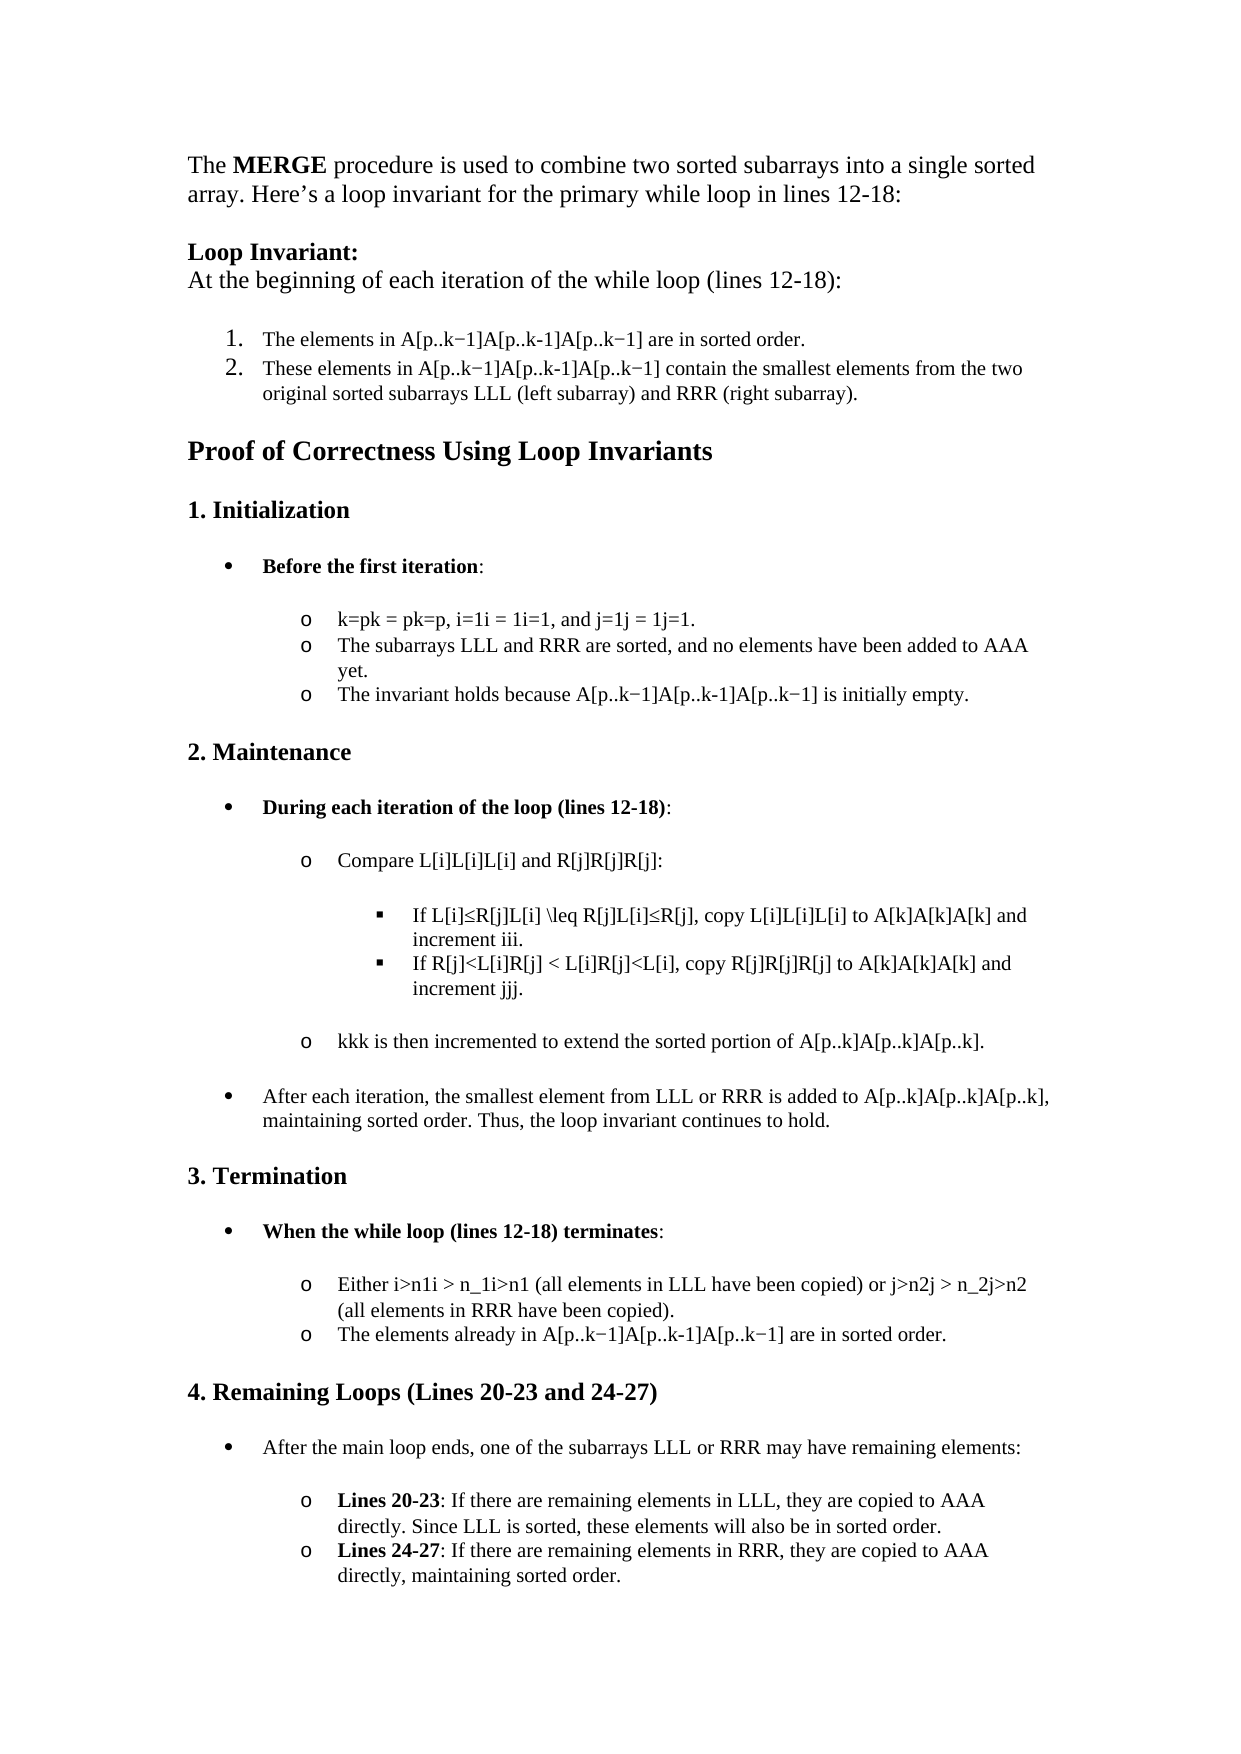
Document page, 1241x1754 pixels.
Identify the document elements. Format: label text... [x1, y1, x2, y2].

list Compare L[i]L[i]L[i] and R[j]R[j]R[j]: [300, 848, 1053, 874]
text Loop Invariant: At the beginning of each iteration of the while loop (lines 12-18): [187, 237, 1053, 294]
list Before the first iteration: [225, 553, 1053, 578]
list After the main loop ends, one of the subarrays LLL or RRR may have remaining elements: [225, 1434, 1053, 1459]
subtitle Proof of Correctness Using Loop Invariants [187, 434, 1053, 466]
list These elements in A[p..k−1]A[p..k-1]A[p..k−1] contain the smallest elements from the two original sorted subarrays LLL (left subarray) and RRR (right subarray). [225, 352, 1053, 405]
list The invariant holds because A[p..k−1]A[p..k-1]A[p..k−1] is initially empty. [300, 682, 1053, 708]
list Lines 24-27: If there are remaining elements in RRR, they are copied to AAA directly, maintaining sorted order. [300, 1538, 1053, 1587]
subtitle 2. Maintenance [187, 737, 1053, 766]
subtitle 1. Initialization [187, 496, 1053, 524]
list The elements in A[p..k−1]A[p..k-1]A[p..k−1] are in sorted order. [225, 323, 1053, 352]
list Lines 20-23: If there are remaining elements in LLL, they are copied to AAA directly. Since LLL is sorted, these elements will also be in sorted order. [300, 1488, 1053, 1538]
list The subarrays LLL and RRR are sorted, and no elements have been added to AAA yet. [300, 632, 1053, 682]
list After each iteration, the smallest element from LLL or RRR is added to A[p..k]A[p..k]A[p..k], maintaining sorted order. Thus, the loop invariant continues to hold. [225, 1083, 1053, 1132]
subtitle 3. Termination [187, 1161, 1053, 1189]
list During each iteration of the loop (lines 12-18): [225, 795, 1053, 819]
list If R[j]<L[i]R[j] < L[i]R[j]<L[i], copy R[j]R[j]R[j] to A[k]A[k]A[k] and increment jjj. [375, 951, 1053, 999]
list If L[i]≤R[j]L[i] \leq R[j]L[i]≤R[j], copy L[i]L[i]L[i] to A[k]A[k]A[k] and increment iii. [375, 903, 1053, 951]
list When the while loop (lines 12-18) terminates: [225, 1219, 1053, 1243]
list kkk is then incremented to extend the sorted portion of A[p..k]A[p..k]A[p..k]. [300, 1029, 1053, 1054]
list The elements already in A[p..k−1]A[p..k-1]A[p..k−1] are in sorted order. [300, 1322, 1053, 1347]
list Either i>n1i > n_1i>n1​ (all elements in LLL have been copied) or j>n2j > n_2j>n2​ (all elements in RRR have been copied). [300, 1272, 1053, 1322]
subtitle 4. Remaining Loops (Lines 20-23 and 24-27) [187, 1377, 1053, 1405]
list k=pk = pk=p, i=1i = 1i=1, and j=1j = 1j=1. [300, 607, 1053, 632]
text The MERGE procedure is used to combine two sorted subarrays into a single sorted array. Here’s a loop invariant for the primary while loop in lines 12-18: [187, 150, 1053, 207]
